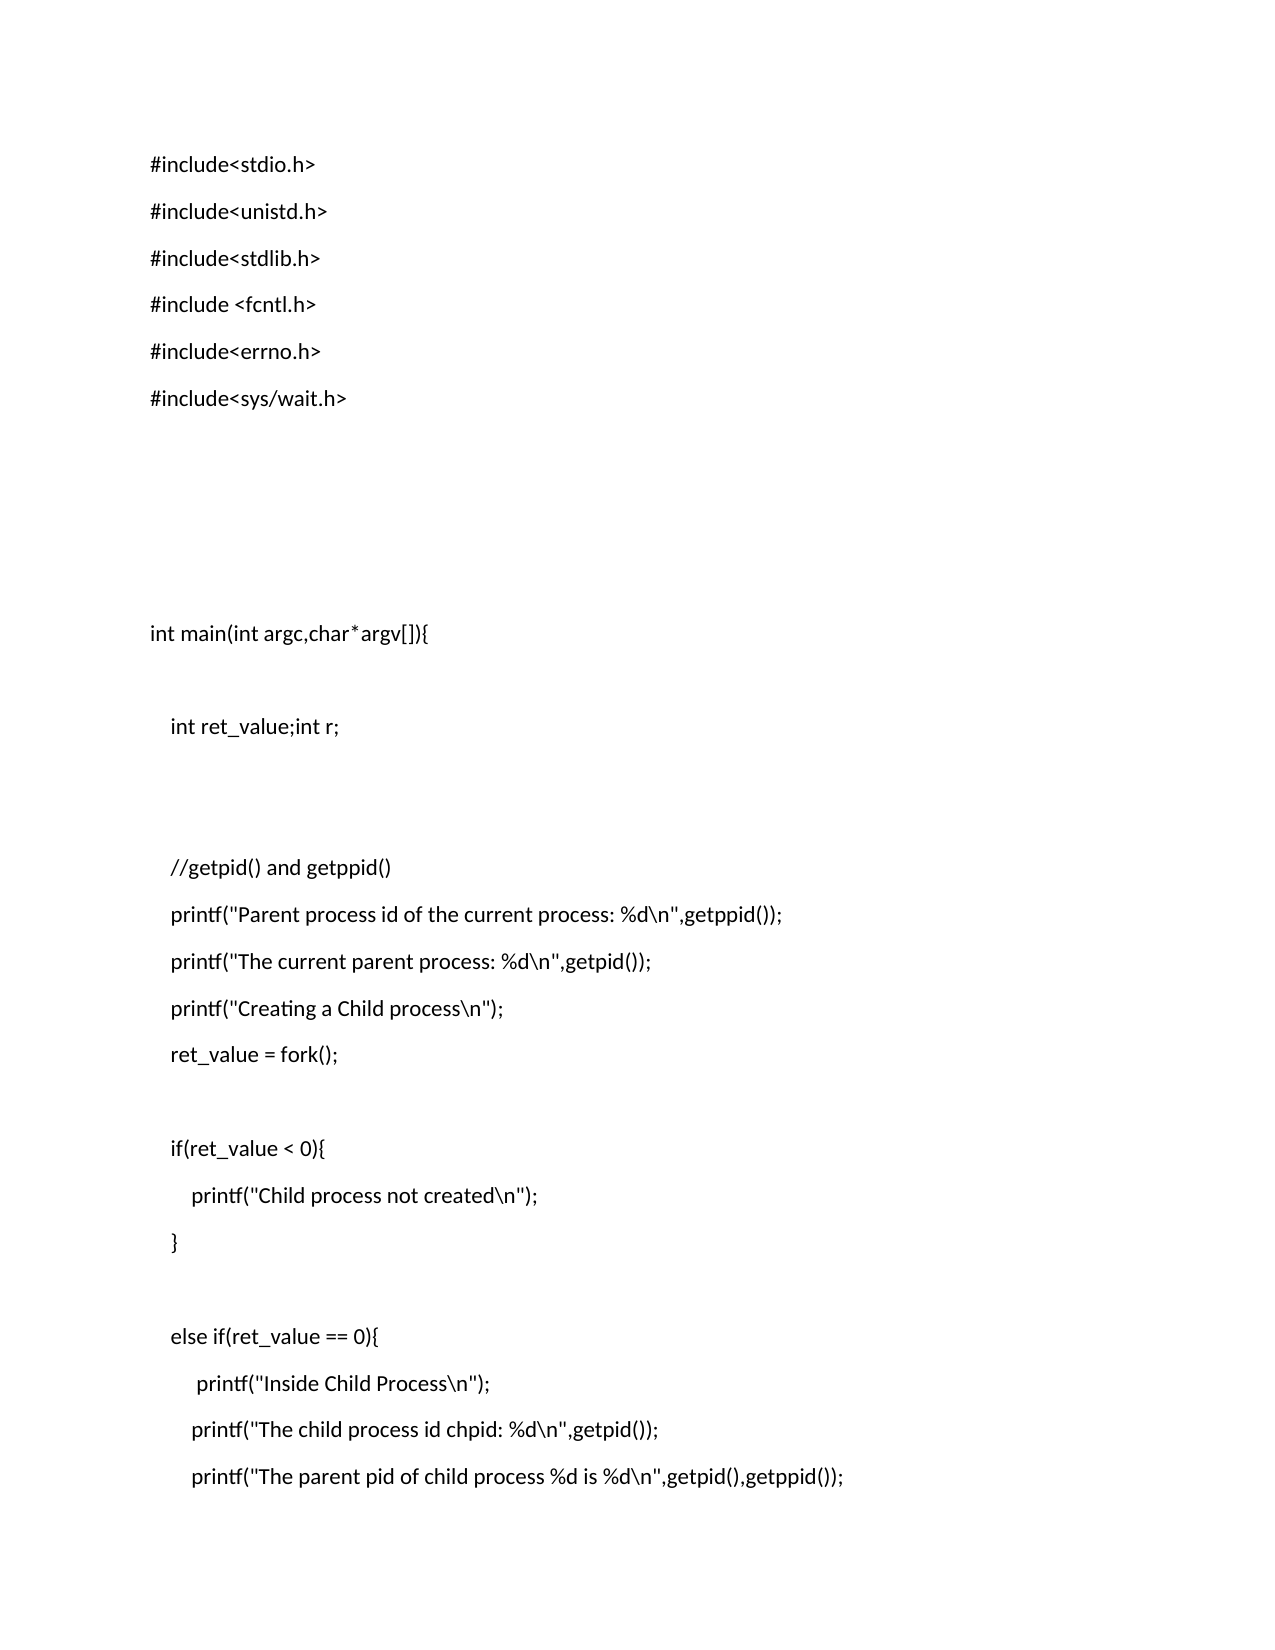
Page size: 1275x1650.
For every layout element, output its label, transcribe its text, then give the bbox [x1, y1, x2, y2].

text int main(int argc,char*argv[]){ [150, 619, 1125, 647]
text printf("The parent pid of child process %d is %d\n",getpid(),getppid()); [150, 1462, 1125, 1491]
text } [150, 1228, 1125, 1256]
text printf("Child process not created\n"); [150, 1181, 1125, 1209]
text else if(ret_value == 0){ [150, 1322, 1125, 1350]
text #include<errno.h> [150, 337, 1125, 366]
text printf("The child process id chpid: %d\n",getpid()); [150, 1416, 1125, 1444]
text //getpid() and getppid() [150, 853, 1125, 881]
text printf("The current parent process: %d\n",getpid()); [150, 947, 1125, 975]
text #include<stdlib.h> [150, 244, 1125, 272]
text if(ret_value < 0){ [150, 1134, 1125, 1162]
text int ret_value;int r; [150, 712, 1125, 741]
text #include <fcntl.h> [150, 291, 1125, 319]
text #include<unistd.h> [150, 197, 1125, 225]
text ret_value = fork(); [150, 1041, 1125, 1069]
text printf("Creating a Child process\n"); [150, 994, 1125, 1022]
text #include<stdio.h> [150, 150, 1125, 178]
text printf("Parent process id of the current process: %d\n",getppid()); [150, 900, 1125, 928]
text #include<sys/wait.h> [150, 384, 1125, 412]
text printf("Inside Child Process\n"); [150, 1369, 1125, 1397]
